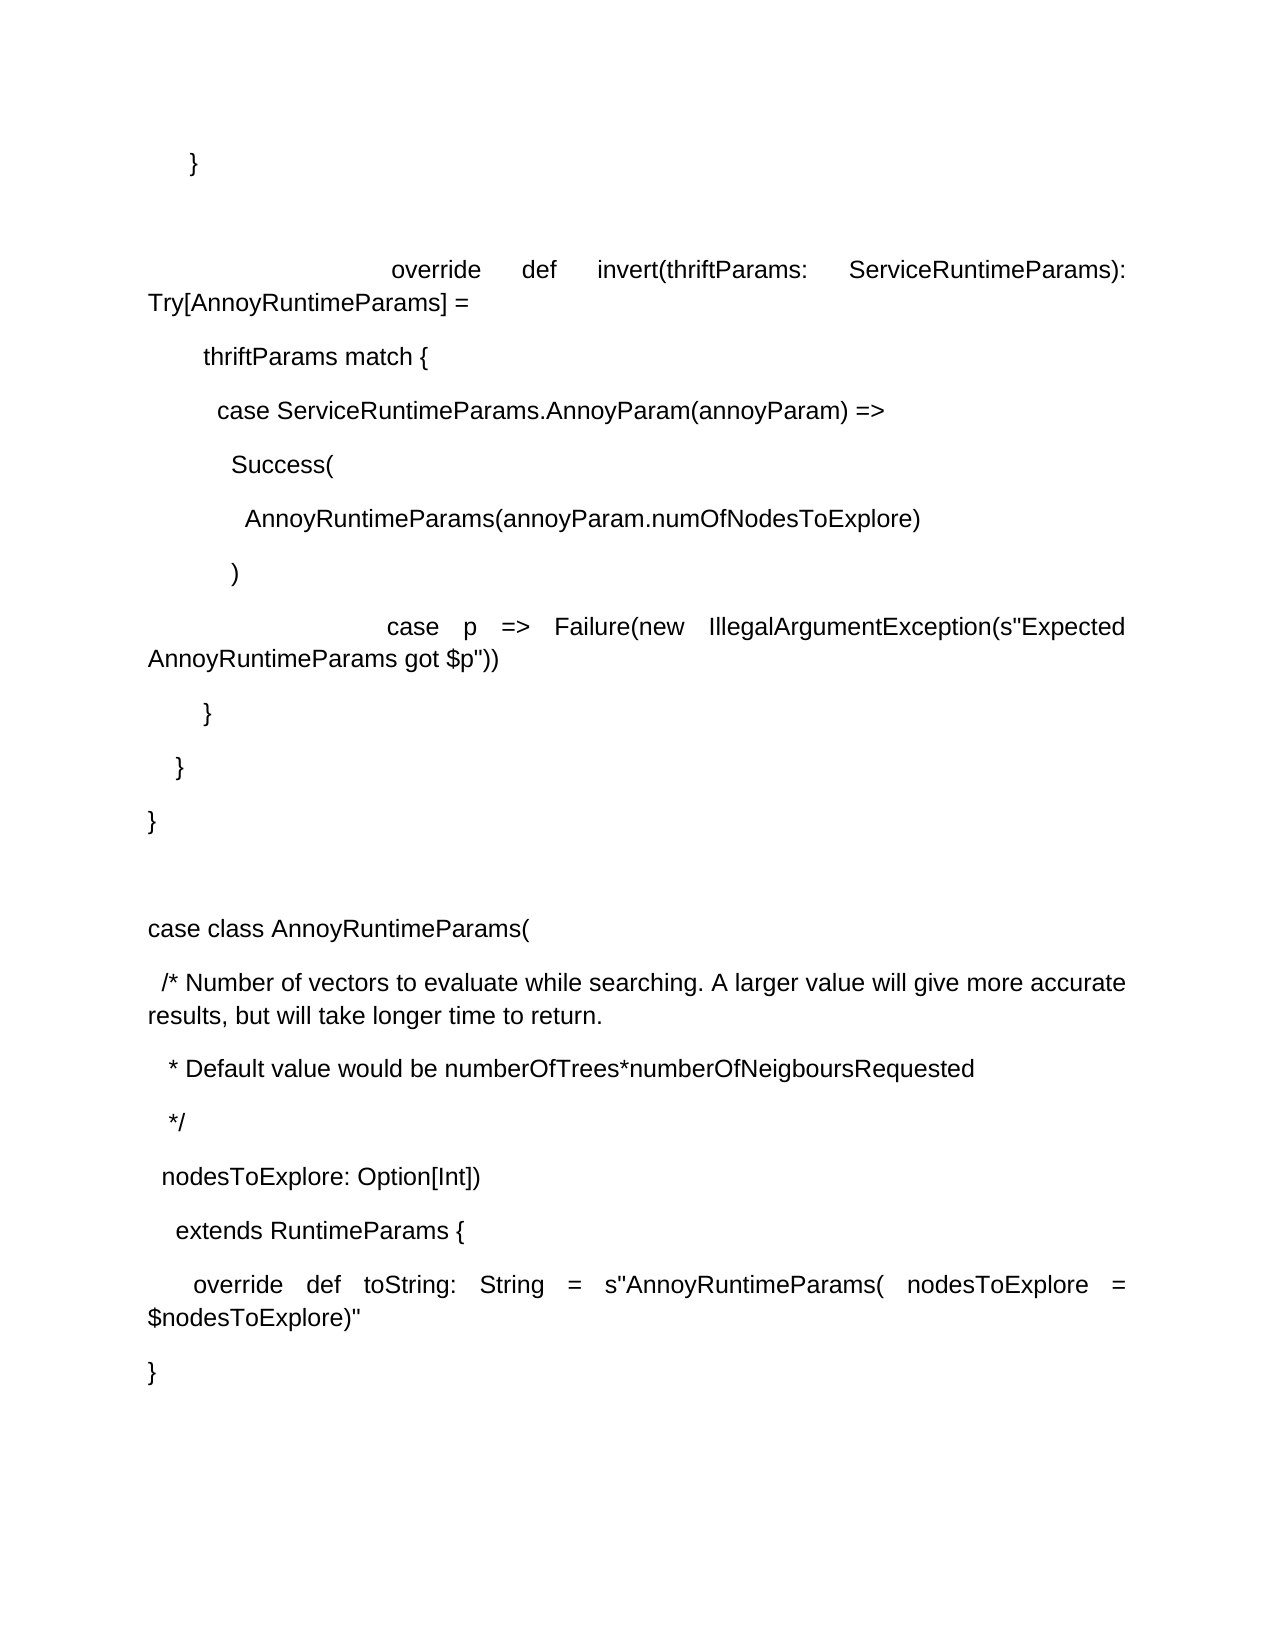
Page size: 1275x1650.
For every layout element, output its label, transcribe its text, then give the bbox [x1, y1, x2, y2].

text Success( [148, 450, 1127, 479]
text } [148, 148, 1127, 176]
text /* Number of vectors to evaluate while searching. A larger value will give more accurate results, but will take longer time to return. [148, 968, 1127, 1029]
text ) [148, 558, 1127, 586]
text */ [148, 1108, 1127, 1137]
text case ServiceRuntimeParams.AnnoyParam(annoyParam) => [148, 396, 1127, 425]
text case p => Failure(new IllegalArgumentException(s"Expected AnnoyRuntimeParams got $p")) [148, 611, 1127, 673]
text nodesToExplore: Option[Int]) [148, 1162, 1127, 1191]
text } [148, 698, 1127, 727]
text } [148, 752, 1127, 781]
text } [148, 806, 1127, 835]
text AnnoyRuntimeParams(annoyParam.numOfNodesToExplore) [148, 504, 1127, 532]
text case class AnnoyRuntimeParams( [148, 914, 1127, 942]
text thriftParams match { [148, 342, 1127, 371]
text extends RuntimeParams { [148, 1216, 1127, 1245]
text override def invert(thriftParams: ServiceRuntimeParams): Try[AnnoyRuntimeParams] = [148, 255, 1127, 317]
text override def toString: String = s"AnnoyRuntimeParams( nodesToExplore = $nodesToExplore)" [148, 1270, 1127, 1332]
text } [148, 1357, 1127, 1386]
text * Default value would be numberOfTrees*numberOfNeigboursRequested [148, 1054, 1127, 1083]
